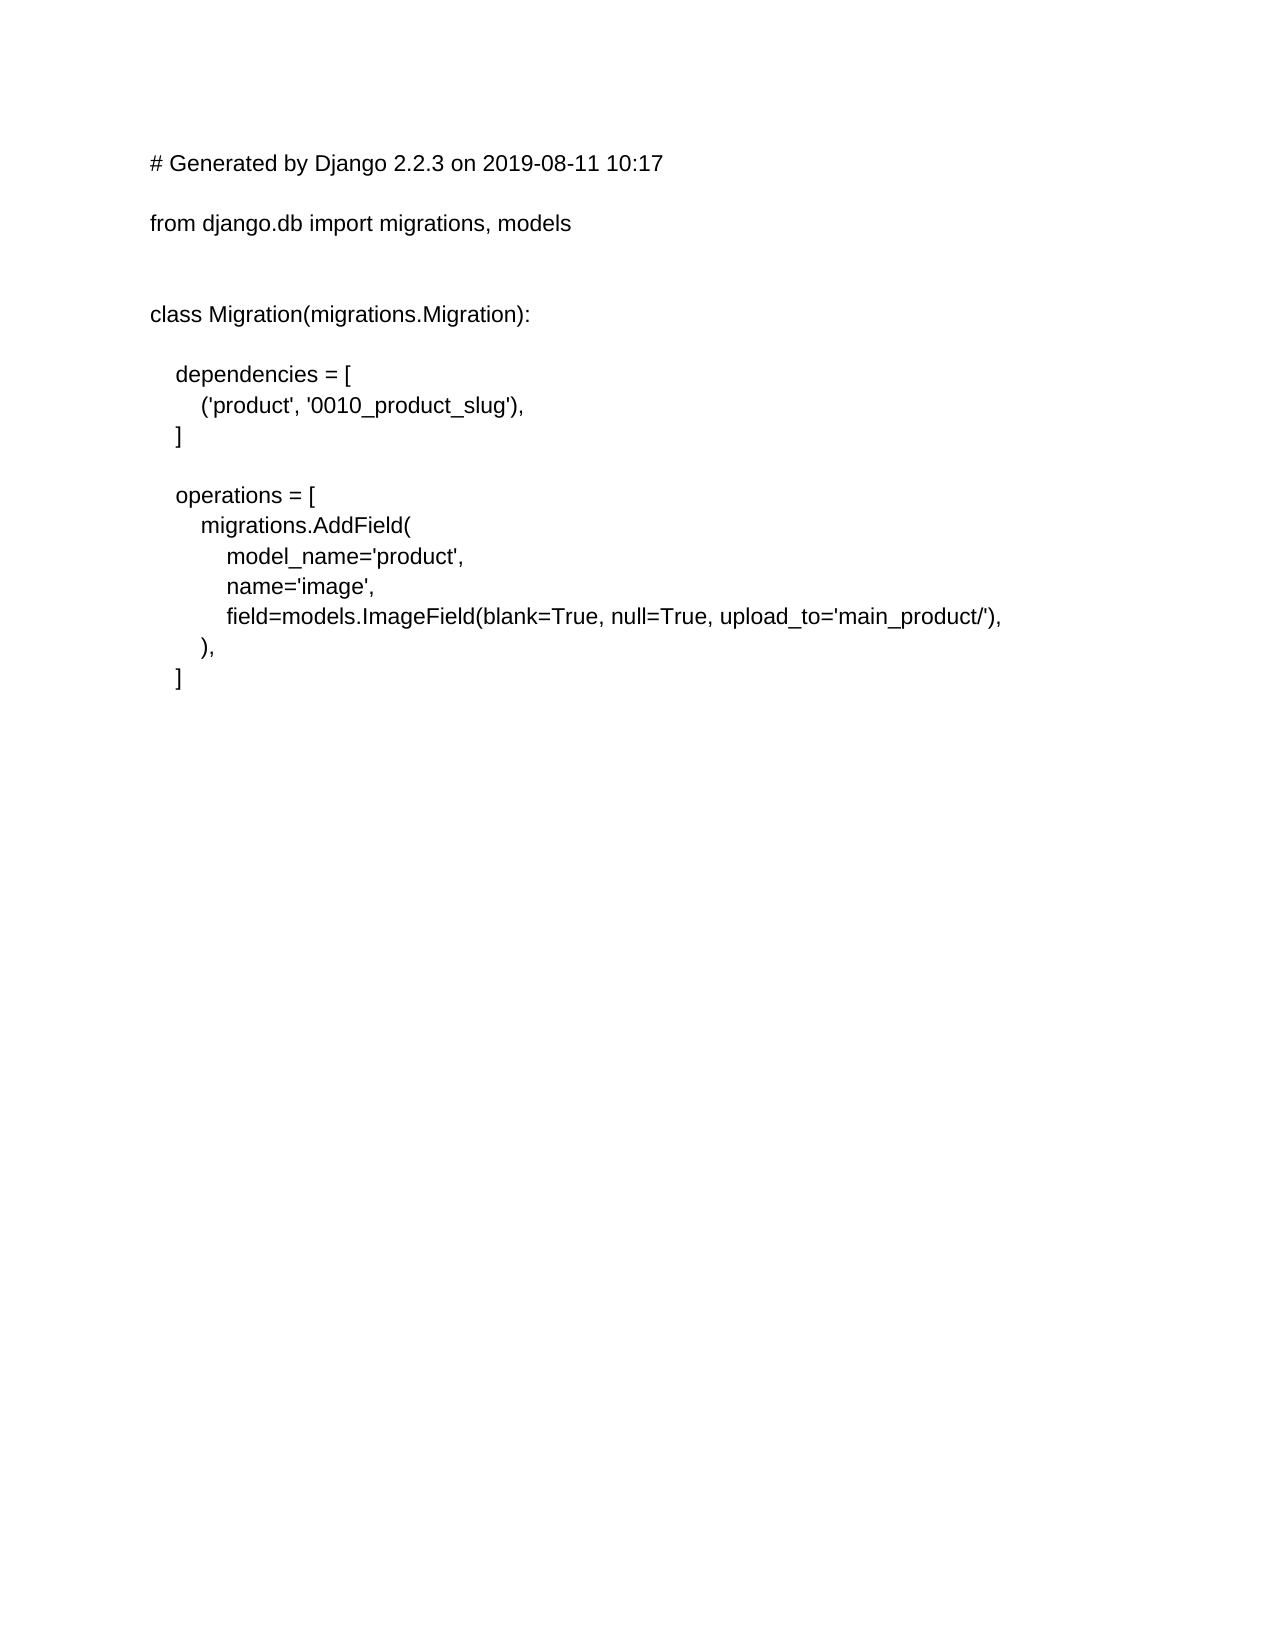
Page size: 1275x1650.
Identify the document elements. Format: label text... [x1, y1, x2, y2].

text ] [150, 422, 1125, 448]
text # Generated by Django 2.2.3 on 2019-08-11 10:17 [150, 150, 1125, 176]
text class Migration(migrations.Migration): [150, 301, 1125, 327]
text field=models.ImageField(blank=True, null=True, upload_to='main_product/'), [150, 603, 1125, 629]
text operations = [ [150, 482, 1125, 509]
text ), [150, 633, 1125, 660]
text name='image', [150, 573, 1125, 599]
text migrations.AddField( [150, 512, 1125, 539]
text ('product', '0010_product_slug'), [150, 392, 1125, 418]
text model_name='product', [150, 543, 1125, 569]
text dependencies = [ [150, 361, 1125, 388]
text ] [150, 663, 1125, 690]
text from django.db import migrations, models [150, 210, 1125, 237]
